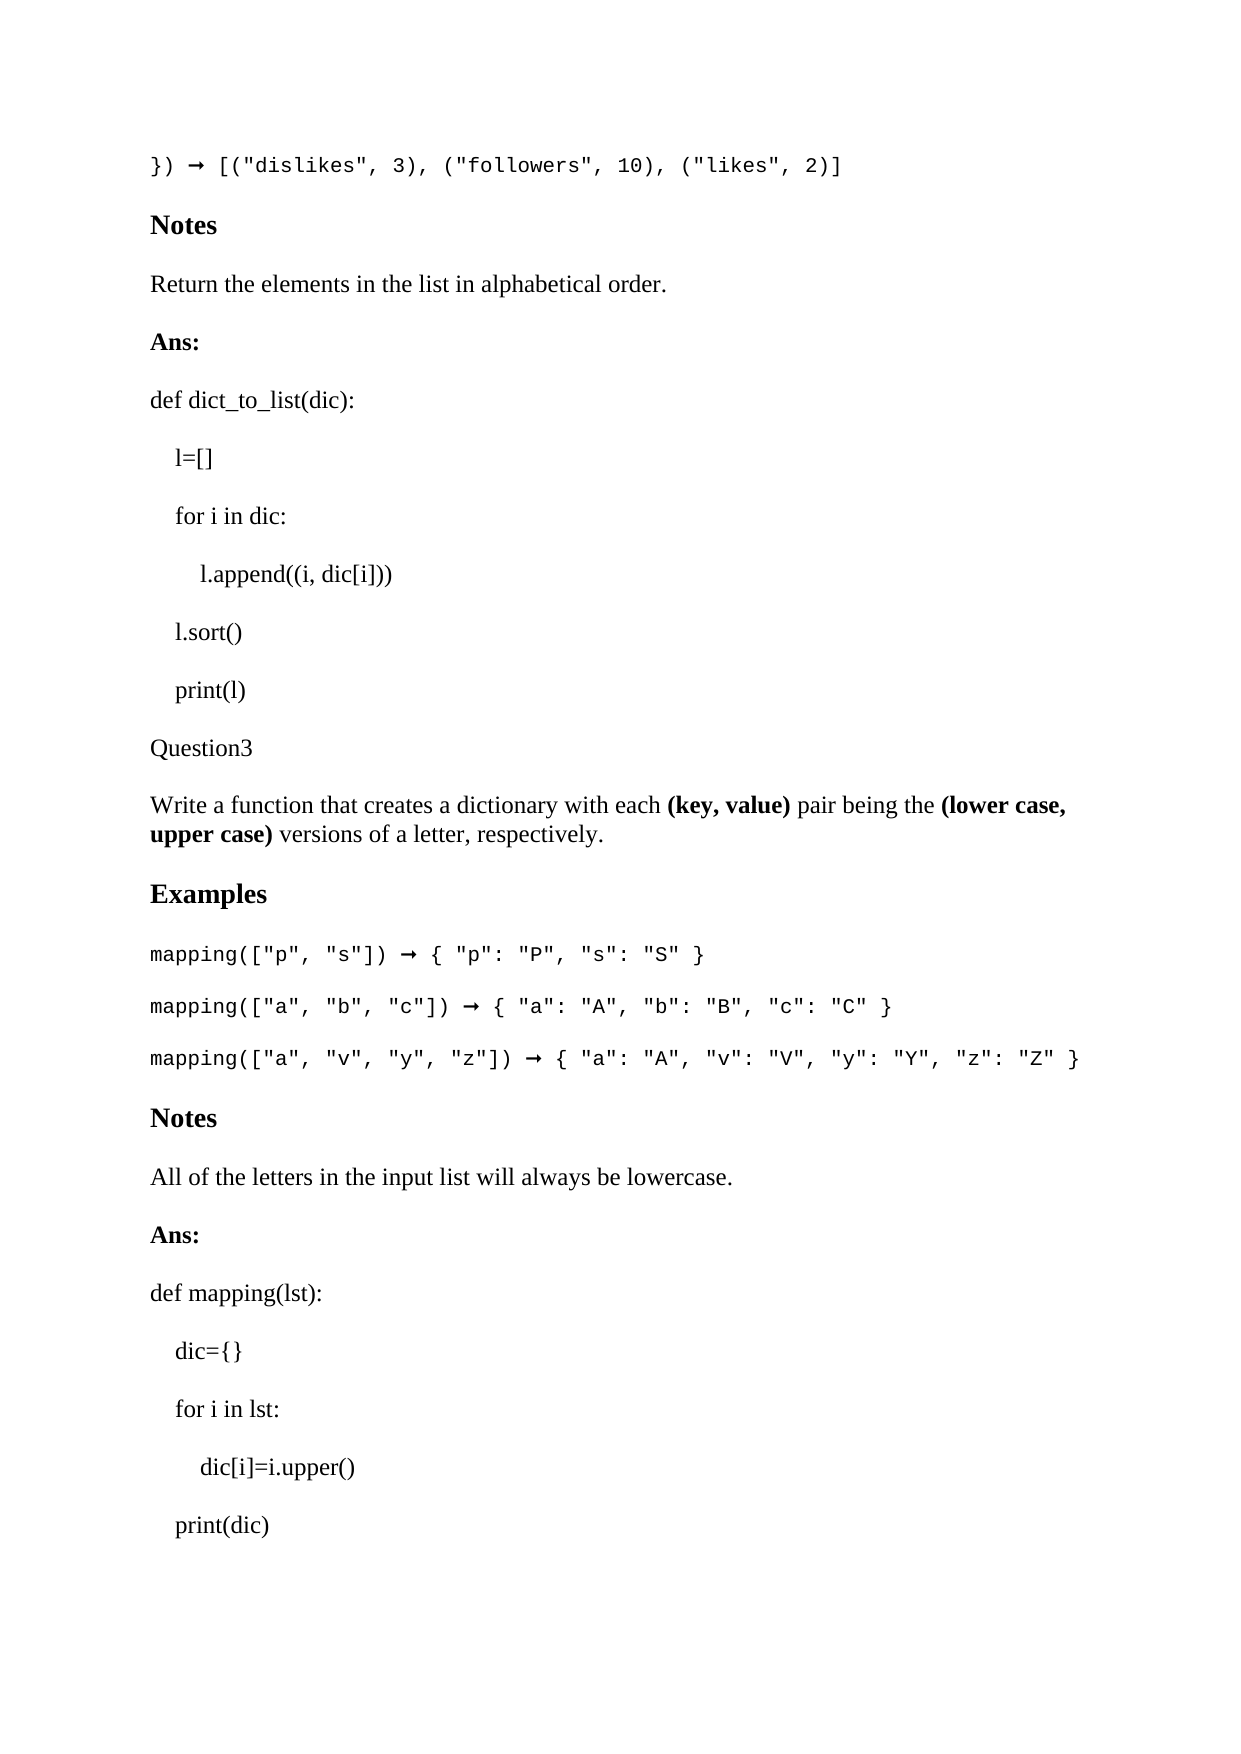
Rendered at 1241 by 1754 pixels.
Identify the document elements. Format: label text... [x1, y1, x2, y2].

text }) ➞ [("dislikes", 3), ("followers", 10), ("likes", 2)] [150, 150, 1090, 178]
text All of the letters in the input list will always be lowercase. [150, 1162, 1090, 1191]
text l.append((i, dic[i])) [150, 559, 1090, 588]
text Ans: [150, 1220, 1090, 1249]
text Question3 [150, 733, 1090, 761]
subtitle Notes [150, 1101, 1090, 1133]
text dic={} [150, 1336, 1090, 1365]
text Return the elements in the list in alphabetical order. [150, 269, 1090, 298]
text dic[i]=i.upper() [150, 1452, 1090, 1481]
text for i in lst: [150, 1394, 1090, 1423]
subtitle Examples [150, 877, 1090, 909]
text def mapping(lst): [150, 1278, 1090, 1307]
text l.sort() [150, 617, 1090, 646]
text print(dic) [150, 1510, 1090, 1539]
text mapping(["a", "v", "y", "z"]) ➞ { "a": "A", "v": "V", "y": "Y", "z": "Z" } [150, 1043, 1090, 1072]
text Write a function that creates a dictionary with each (key, value) pair being the (lower case, upper case) versions of a letter, respectively. [150, 791, 1090, 848]
text Ans: [150, 327, 1090, 356]
subtitle Notes [150, 208, 1090, 240]
text mapping(["a", "b", "c"]) ➞ { "a": "A", "b": "B", "c": "C" } [150, 991, 1090, 1019]
text for i in dic: [150, 501, 1090, 530]
text def dict_to_list(dic): [150, 385, 1090, 414]
text print(l) [150, 675, 1090, 703]
text mapping(["p", "s"]) ➞ { "p": "P", "s": "S" } [150, 939, 1090, 967]
text l=[] [150, 443, 1090, 472]
